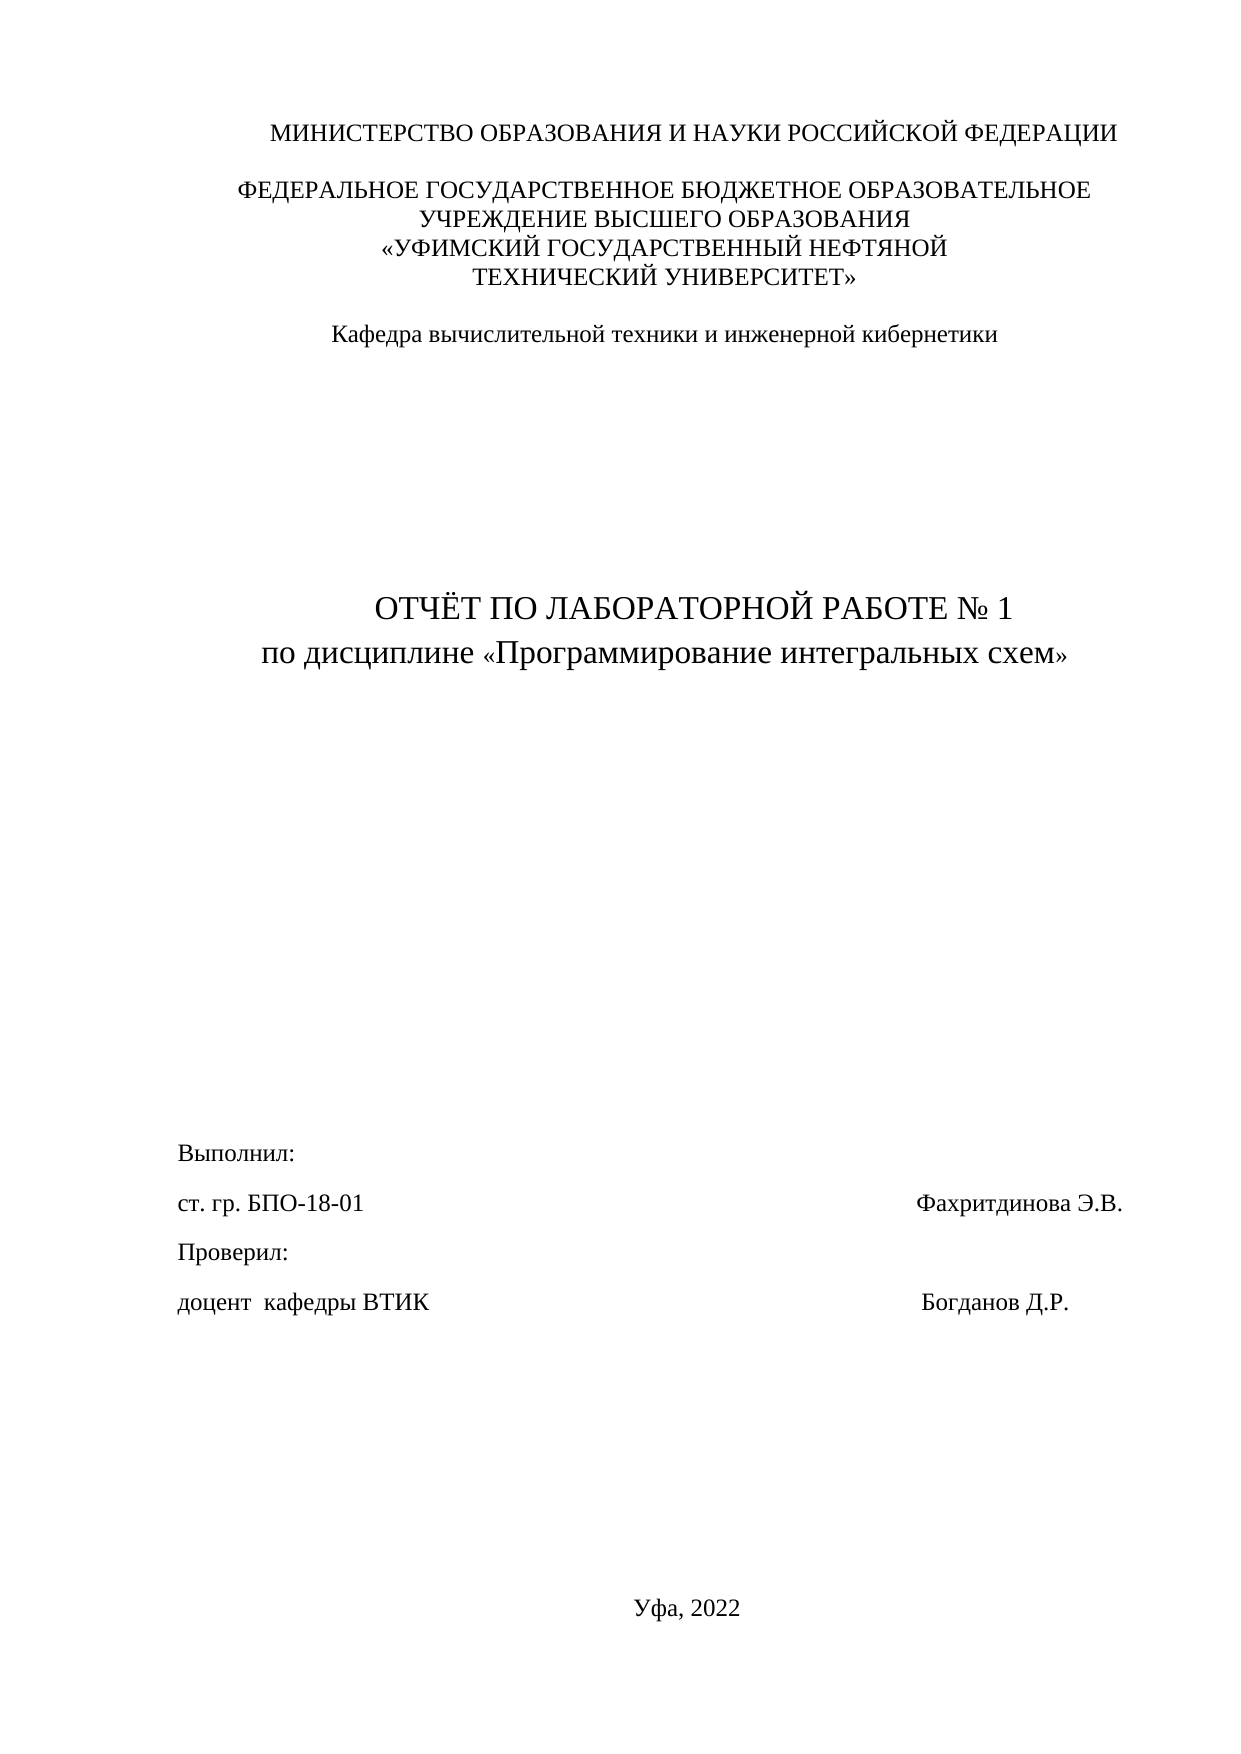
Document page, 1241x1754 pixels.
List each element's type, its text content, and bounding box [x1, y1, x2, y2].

text ст. гр. БПО-18-01 Фахритдинова Э.В. [177, 1188, 1152, 1217]
text Кафедра вычислительной техники и инженерной кибернетики [177, 319, 1152, 348]
text Уфа, 2022 [177, 1593, 1152, 1622]
text ОТЧЁТ ПО ЛАБОРАТОРНОЙ РАБОТЕ № 1 [236, 588, 1152, 627]
text Выполнил: [177, 1138, 1152, 1167]
text ТЕХНИЧЕСКИЙ УНИВЕРСИТЕТ» [177, 262, 1152, 291]
text по дисциплине «Программирование интегральных схем» [177, 633, 1152, 671]
text Проверил: [177, 1237, 1152, 1266]
text ФЕДЕРАЛЬНОЕ ГОСУДАРСТВЕННОЕ БЮДЖЕТНОЕ ОБРАЗОВАТЕЛЬНОЕ УЧРЕЖДЕНИЕ ВЫСШЕГО ОБРАЗОВАНИЯ [177, 176, 1152, 233]
text «УФИМСКИЙ ГОСУДАРСТВЕННЫЙ НЕФТЯНОЙ [177, 233, 1152, 262]
text доцент кафедры ВТИК Богданов Д.Р. [177, 1287, 1152, 1316]
text МИНИСТЕРСТВО ОБРАЗОВАНИЯ И НАУКИ РОССИЙСКОЙ ФЕДЕРАЦИИ [177, 118, 1152, 147]
